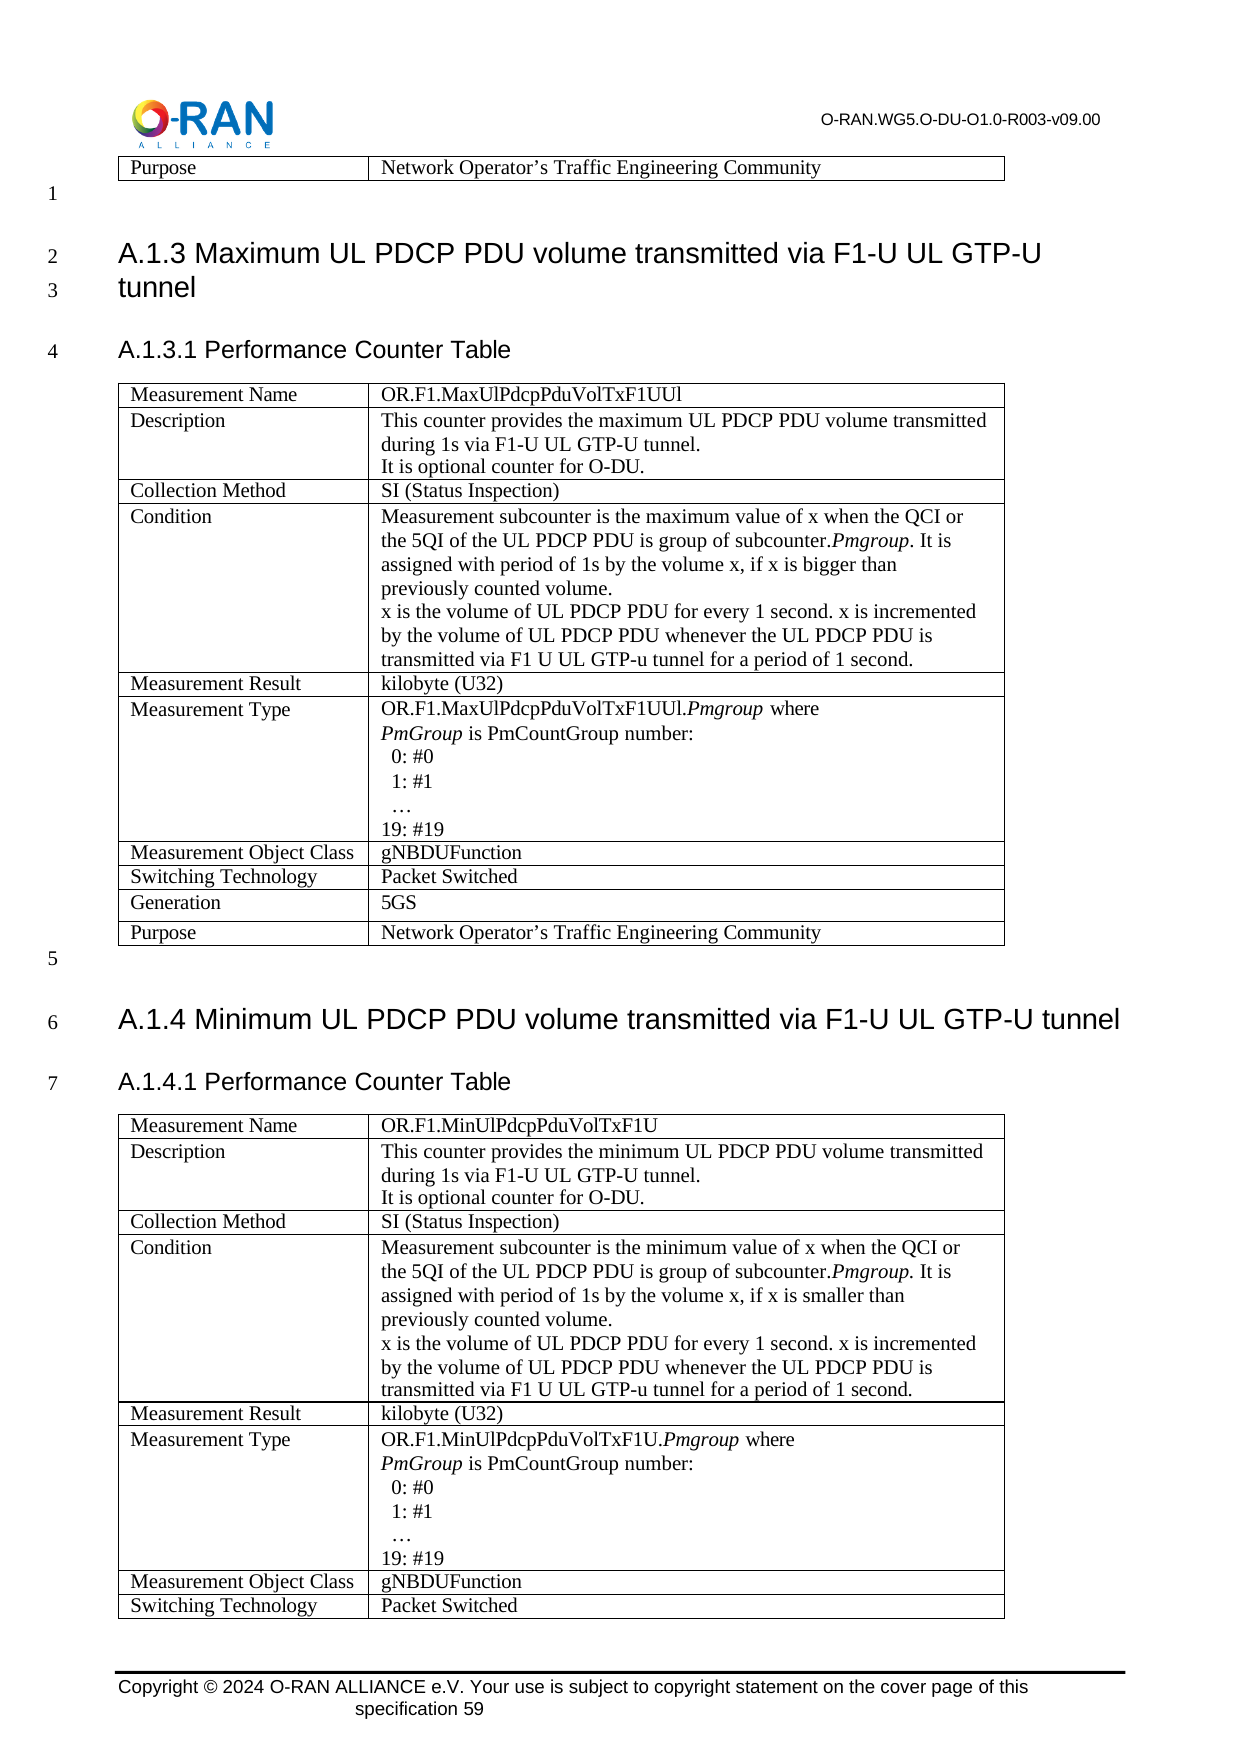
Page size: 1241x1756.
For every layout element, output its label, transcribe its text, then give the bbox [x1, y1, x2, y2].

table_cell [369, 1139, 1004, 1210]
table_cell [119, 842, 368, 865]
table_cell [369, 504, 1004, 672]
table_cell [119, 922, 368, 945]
subtitle A.1.3.1 Performance Counter Table [47, 335, 1215, 364]
subtitle A.1.4 Minimum UL PDCP PDU volume transmitted via F1-U UL GTP-U tunnel [47, 1002, 1215, 1035]
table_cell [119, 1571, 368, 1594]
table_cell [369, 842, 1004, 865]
text 1 [47, 181, 1215, 205]
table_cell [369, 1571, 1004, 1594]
subtitle A.1.4.1 Performance Counter Table [47, 1067, 1215, 1095]
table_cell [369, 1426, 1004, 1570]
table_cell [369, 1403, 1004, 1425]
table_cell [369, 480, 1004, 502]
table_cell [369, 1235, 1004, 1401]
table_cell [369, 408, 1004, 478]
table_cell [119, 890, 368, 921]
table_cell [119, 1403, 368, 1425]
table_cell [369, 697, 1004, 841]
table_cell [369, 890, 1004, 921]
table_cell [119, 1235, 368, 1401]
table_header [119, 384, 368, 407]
text 5 [47, 946, 1215, 970]
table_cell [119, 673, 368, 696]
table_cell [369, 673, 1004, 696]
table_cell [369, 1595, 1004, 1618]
list tunnel [47, 270, 1215, 304]
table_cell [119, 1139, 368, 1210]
picture [130, 98, 274, 150]
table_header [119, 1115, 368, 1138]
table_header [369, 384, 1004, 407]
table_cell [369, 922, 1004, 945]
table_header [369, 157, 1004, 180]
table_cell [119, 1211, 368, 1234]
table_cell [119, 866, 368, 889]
subtitle A.1.3 Maximum UL PDCP PDU volume transmitted via F1-U UL GTP-U [47, 237, 1215, 270]
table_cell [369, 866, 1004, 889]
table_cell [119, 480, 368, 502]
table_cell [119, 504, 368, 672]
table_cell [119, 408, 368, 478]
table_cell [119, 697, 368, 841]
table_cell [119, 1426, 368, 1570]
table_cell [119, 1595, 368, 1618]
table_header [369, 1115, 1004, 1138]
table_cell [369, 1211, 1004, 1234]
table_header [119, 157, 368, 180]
